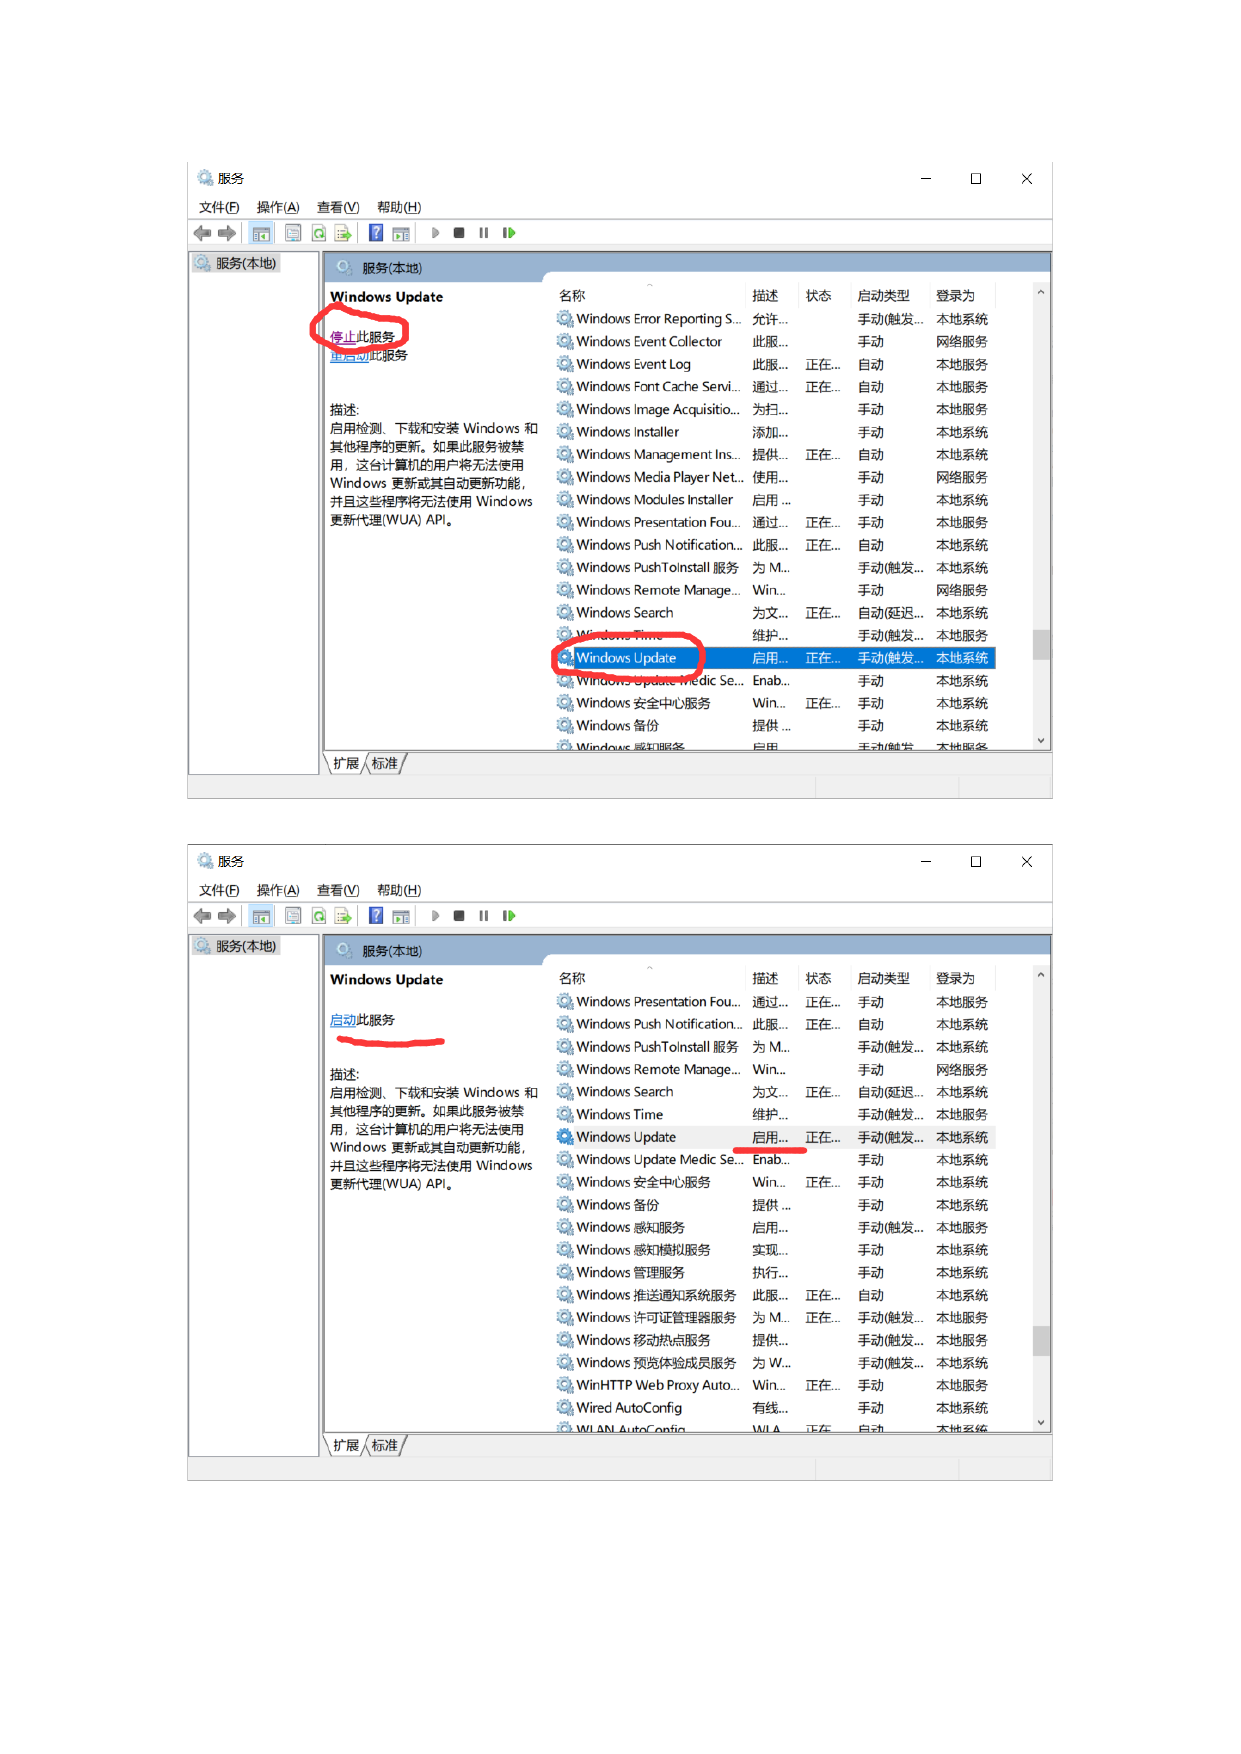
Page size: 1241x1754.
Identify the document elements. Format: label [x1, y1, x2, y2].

picture [187, 162, 1053, 799]
picture [187, 844, 1053, 1481]
